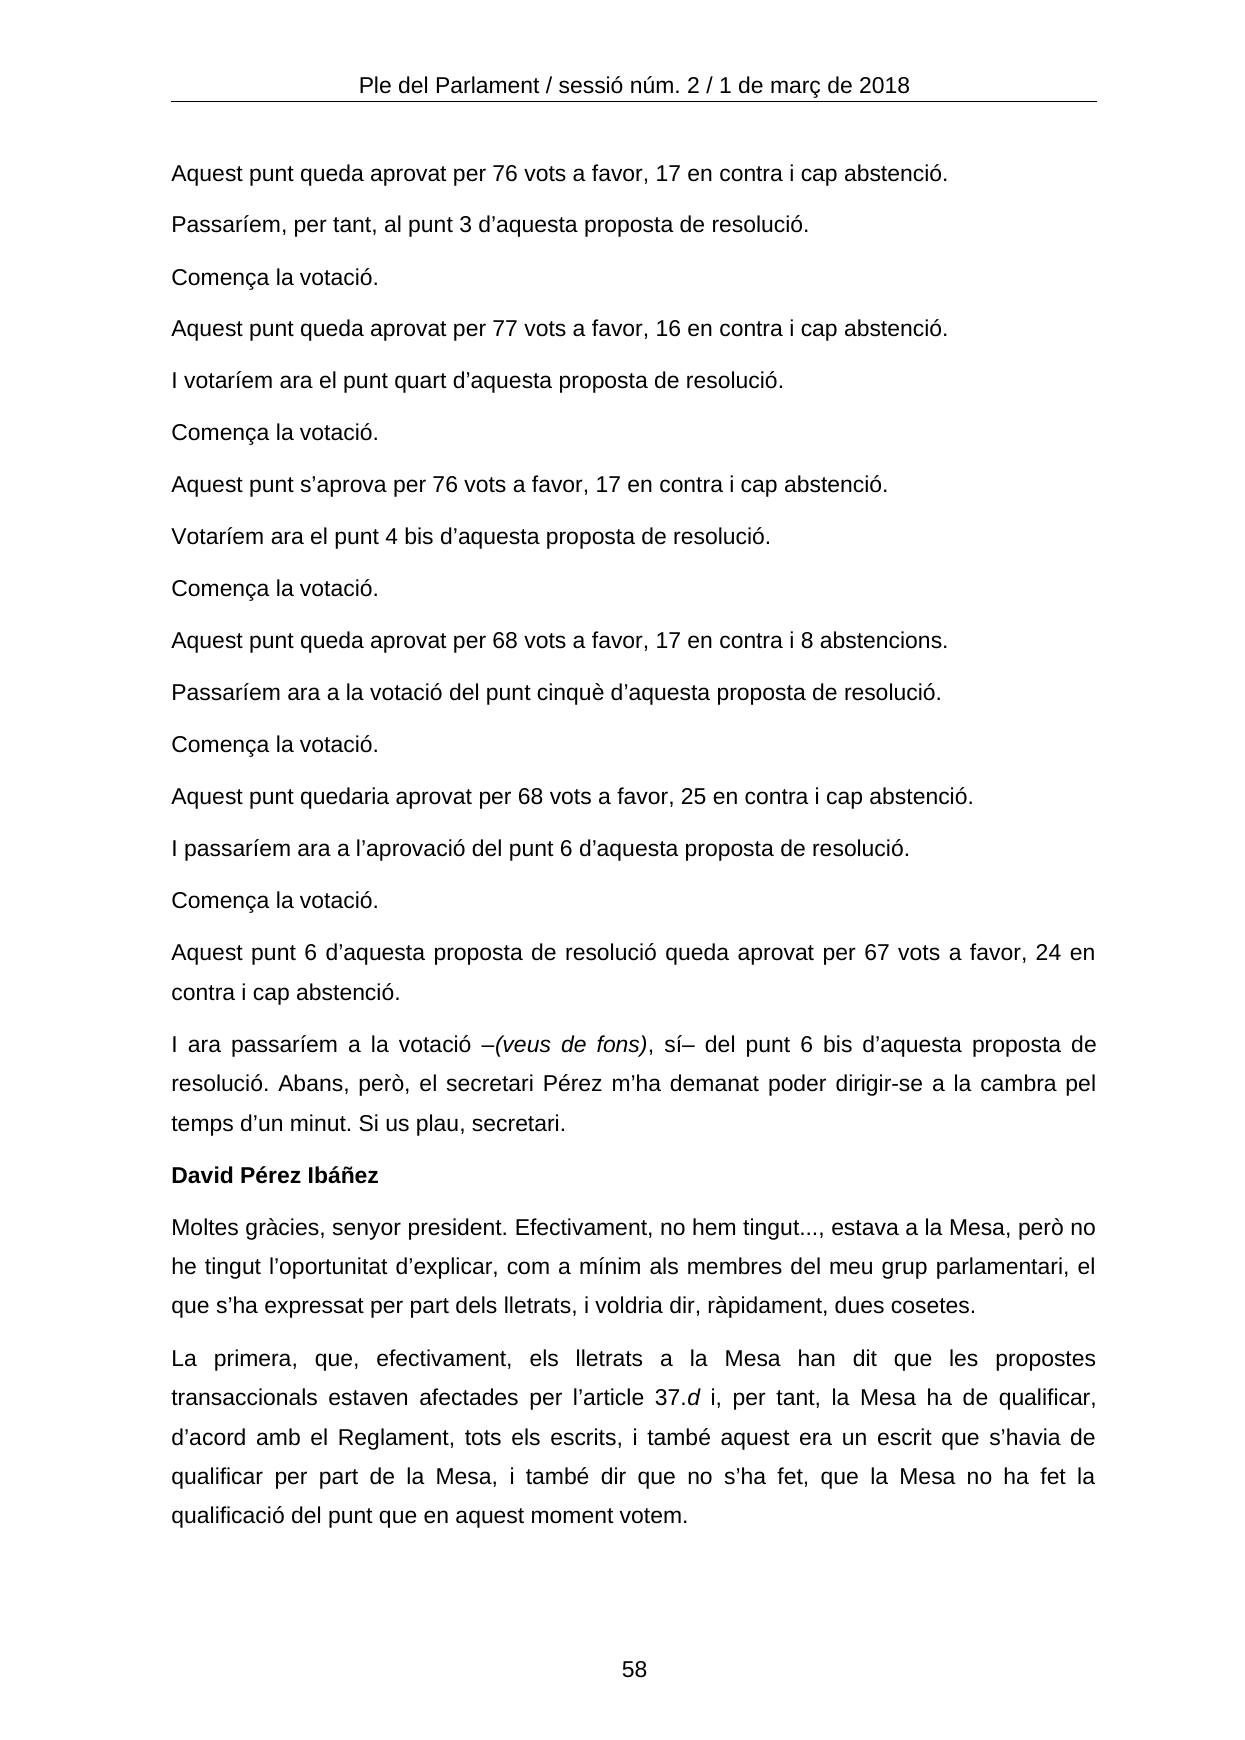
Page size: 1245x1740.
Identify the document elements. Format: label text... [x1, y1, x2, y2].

text Moltes gràcies, senyor president. Efectivament, no hem tingut..., estava a la Mesa, però no he tingut l’oportunitat d’explicar, com a mínim als membres del meu grup parlamentari, el que s’ha expressat per part dels lletrats, i voldria dir, ràpidament, dues cosetes. [171, 1213, 1097, 1319]
text Aquest punt s’aprova per 76 vots a favor, 17 en contra i cap abstenció. [171, 471, 1097, 498]
text I votaríem ara el punt quart d’aquesta proposta de resolució. [171, 367, 1097, 394]
text David Pérez Ibáñez [171, 1162, 1097, 1188]
text Comença la votació. [171, 263, 1097, 290]
text I passaríem ara a l’aprovació del punt 6 d’aquesta proposta de resolució. [171, 835, 1097, 862]
text Aquest punt queda aprovat per 77 vots a favor, 16 en contra i cap abstenció. [171, 315, 1097, 342]
text Comença la votació. [171, 731, 1097, 758]
text Aquest punt queda aprovat per 68 vots a favor, 17 en contra i 8 abstencions. [171, 627, 1097, 654]
text I ara passaríem a la votació –(veus de fons), sí– del punt 6 bis d’aquesta proposta de resolució. Abans, però, el secretari Pérez m’ha demanat poder dirigir-se a la cambra pel temps d’un minut. Si us plau, secretari. [171, 1031, 1097, 1136]
text Aquest punt queda aprovat per 76 vots a favor, 17 en contra i cap abstenció. [171, 159, 1097, 186]
text Comença la votació. [171, 575, 1097, 602]
text La primera, que, efectivament, els lletrats a la Mesa han dit que les propostes transaccionals estaven afectades per l’article 37.d i, per tant, la Mesa ha de qualificar, d’acord amb el Reglament, tots els escrits, i també aquest era un escrit que s’havia de qualificar per part de la Mesa, i també dir que no s’ha fet, que la Mesa no ha fet la qualificació del punt que en aquest moment votem. [171, 1344, 1097, 1529]
text Passaríem ara a la votació del punt cinquè d’aquesta proposta de resolució. [171, 679, 1097, 706]
text Passaríem, per tant, al punt 3 d’aquesta proposta de resolució. [171, 211, 1097, 238]
text Aquest punt 6 d’aquesta proposta de resolució queda aprovat per 67 vots a favor, 24 en contra i cap abstenció. [171, 939, 1097, 1005]
text Aquest punt quedaria aprovat per 68 vots a favor, 25 en contra i cap abstenció. [171, 783, 1097, 809]
text Votaríem ara el punt 4 bis d’aquesta proposta de resolució. [171, 523, 1097, 550]
text Comença la votació. [171, 419, 1097, 446]
text Comença la votació. [171, 887, 1097, 913]
